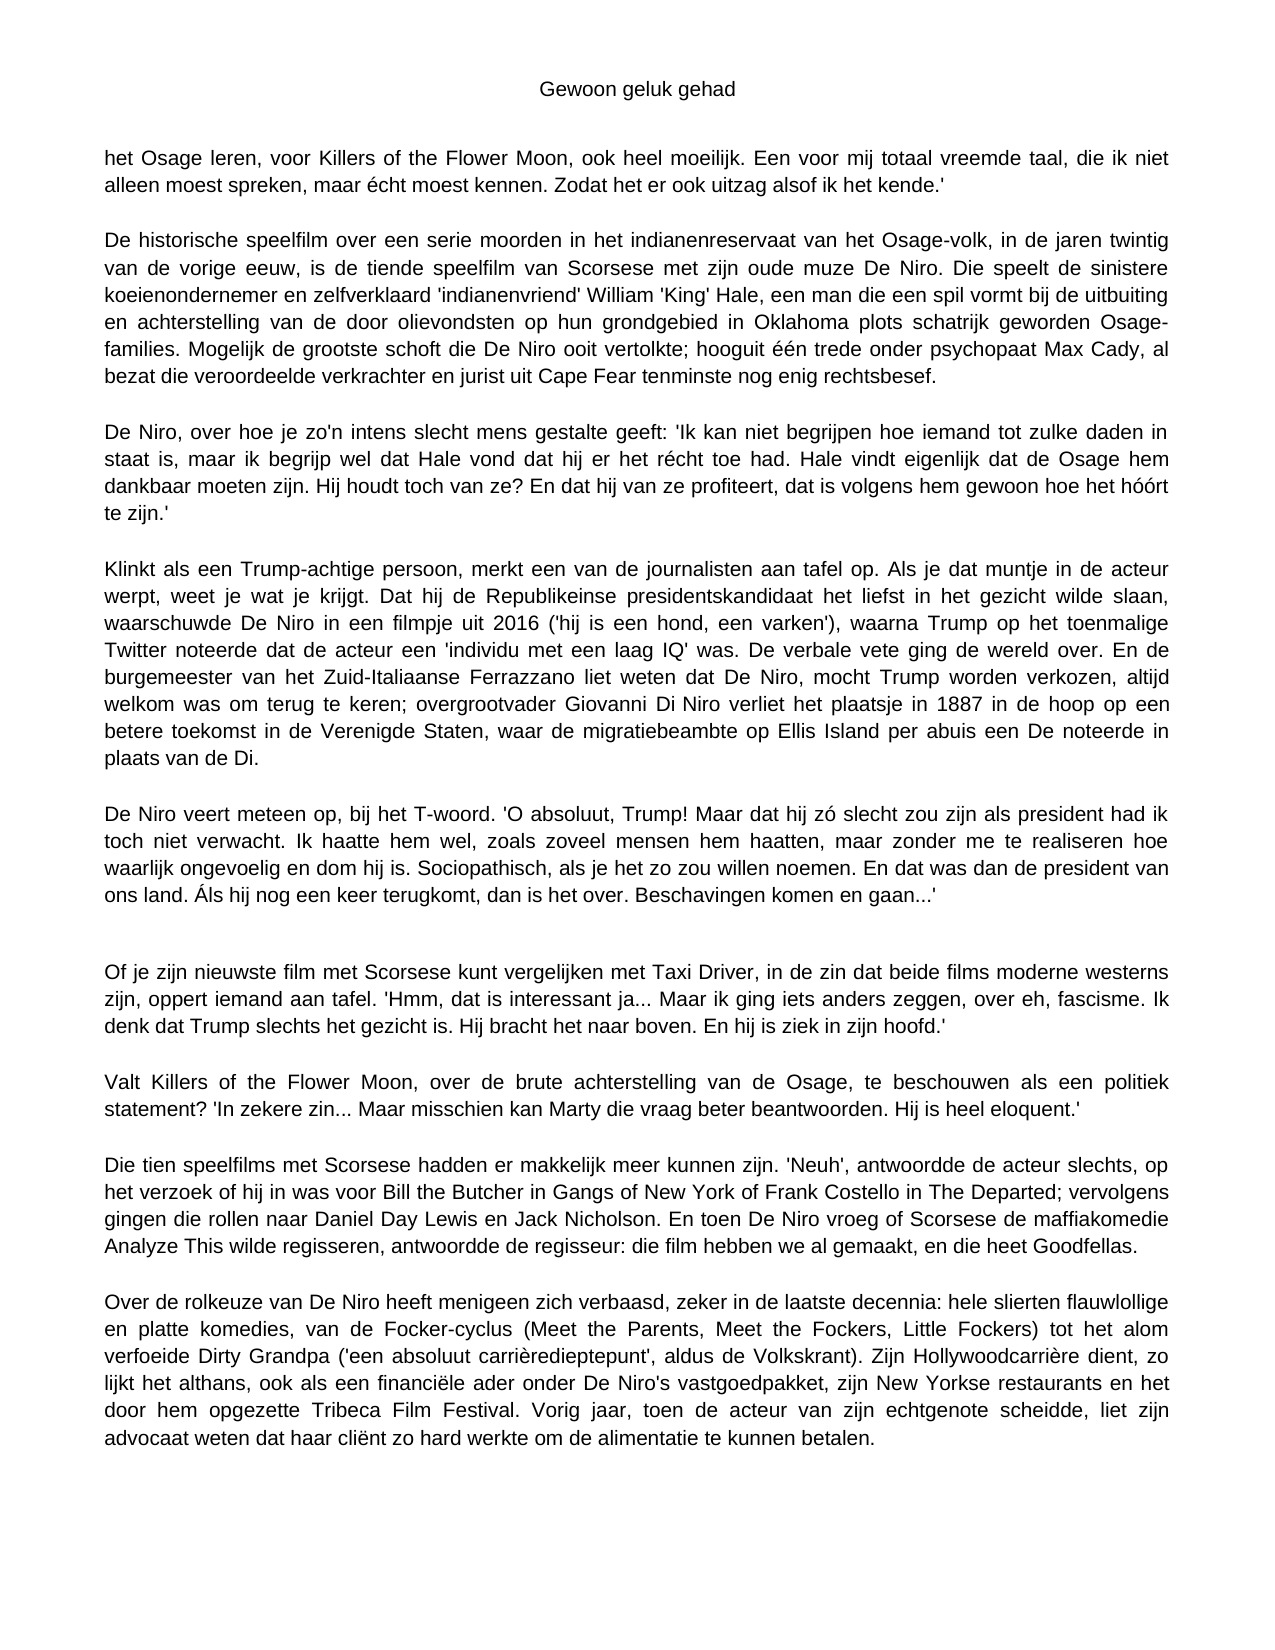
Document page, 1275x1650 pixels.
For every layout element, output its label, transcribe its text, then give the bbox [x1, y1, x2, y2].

text Valt Killers of the Flower Moon, over de brute achterstelling van de Osage, te beschouwen als een politiek statement? 'In zekere zin... Maar misschien kan Marty die vraag beter beantwoorden. Hij is heel eloquent.' [104, 1067, 1171, 1121]
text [104, 142, 1171, 196]
text De Niro veert meteen op, bij het T-woord. 'O absoluut, Trump! Maar dat hij zó slecht zou zijn als president had ik toch niet verwacht. Ik haatte hem wel, zoals zoveel mensen hem haatten, maar zonder me te realiseren hoe waarlijk ongevoelig en dom hij is. Sociopathisch, als je het zo zou willen noemen. En dat was dan de president van ons land. Áls hij nog een keer terugkomt, dan is het over. Beschavingen komen en gaan...' [104, 799, 1171, 907]
text De historische speelfilm over een serie moorden in het indianenreservaat van het Osage-volk, in de jaren twintig van de vorige eeuw, is de tiende speelfilm van Scorsese met zijn oude muze De Niro. Die speelt de sinistere koeienondernemer en zelfverklaard 'indianenvriend' William 'King' Hale, een man die een spil vormt bij de uitbuiting en achterstelling van de door olievondsten op hun grondgebied in Oklahoma plots schatrijk geworden Osage-families. Mogelijk de grootste schoft die De Niro ooit vertolkte; hooguit één trede onder psychopaat Max Cady, al bezat die veroordeelde verkrachter en jurist uit Cape Fear tenminste nog enig rechtsbesef. [104, 225, 1171, 388]
text Over de rolkeuze van De Niro heeft menigeen zich verbaasd, zeker in de laatste decennia: hele slierten flauwlollige en platte komedies, van de Focker-cyclus (Meet the Parents, Meet the Fockers, Little Fockers) tot het alom verfoeide Dirty Grandpa ('een absoluut carrièredieptepunt', aldus de Volkskrant). Zijn Hollywoodcarrière dient, zo lijkt het althans, ook als een financiële ader onder De Niro's vastgoedpakket, zijn New Yorkse restaurants en het door hem opgezette Tribeca Film Festival. Vorig jaar, toen de acteur van zijn echtgenote scheidde, liet zijn advocaat weten dat haar cliënt zo hard werkte om de alimentatie te kunnen betalen. [104, 1287, 1171, 1449]
text De Niro, over hoe je zo'n intens slecht mens gestalte geeft: 'Ik kan niet begrijpen hoe iemand tot zulke daden in staat is, maar ik begrijp wel dat Hale vond dat hij er het récht toe had. Hale vindt eigenlijk dat de Osage hem dankbaar moeten zijn. Hij houdt toch van ze? En dat hij van ze profiteert, dat is volgens hem gewoon hoe het hóórt te zijn.' [104, 416, 1171, 525]
text Klinkt als een Trump-achtige persoon, merkt een van de journalisten aan tafel op. Als je dat muntje in de acteur werpt, weet je wat je krijgt. Dat hij de Republikeinse presidentskandidaat het liefst in het gezicht wilde slaan, waarschuwde De Niro in een filmpje uit 2016 ('hij is een hond, een varken'), waarna Trump op het toenmalige Twitter noteerde dat de acteur een 'individu met een laag IQ' was. De verbale vete ging de wereld over. En de burgemeester van het Zuid-Italiaanse Ferrazzano liet weten dat De Niro, mocht Trump worden verkozen, altijd welkom was om terug te keren; overgrootvader Giovanni Di Niro verliet het plaatsje in 1887 in de hoop op een betere toekomst in de Verenigde Staten, waar de migratiebeambte op Ellis Island per abuis een De noteerde in plaats van de Di. [104, 553, 1171, 770]
text Of je zijn nieuwste film met Scorsese kunt vergelijken met Taxi Driver, in de zin dat beide films moderne westerns zijn, oppert iemand aan tafel. 'Hmm, dat is interessant ja... Maar ik ging iets anders zeggen, over eh, fascisme. Ik denk dat Trump slechts het gezicht is. Hij bracht het naar boven. En hij is ziek in zijn hoofd.' [104, 957, 1171, 1038]
text Die tien speelfilms met Scorsese hadden er makkelijk meer kunnen zijn. 'Neuh', antwoordde de acteur slechts, op het verzoek of hij in was voor Bill the Butcher in Gangs of New York of Frank Costello in The Departed; vervolgens gingen die rollen naar Daniel Day Lewis en Jack Nicholson. En toen De Niro vroeg of Scorsese de maffiakomedie Analyze This wilde regisseren, antwoordde de regisseur: die film hebben we al gemaakt, en die heet Goodfellas. [104, 1150, 1171, 1258]
